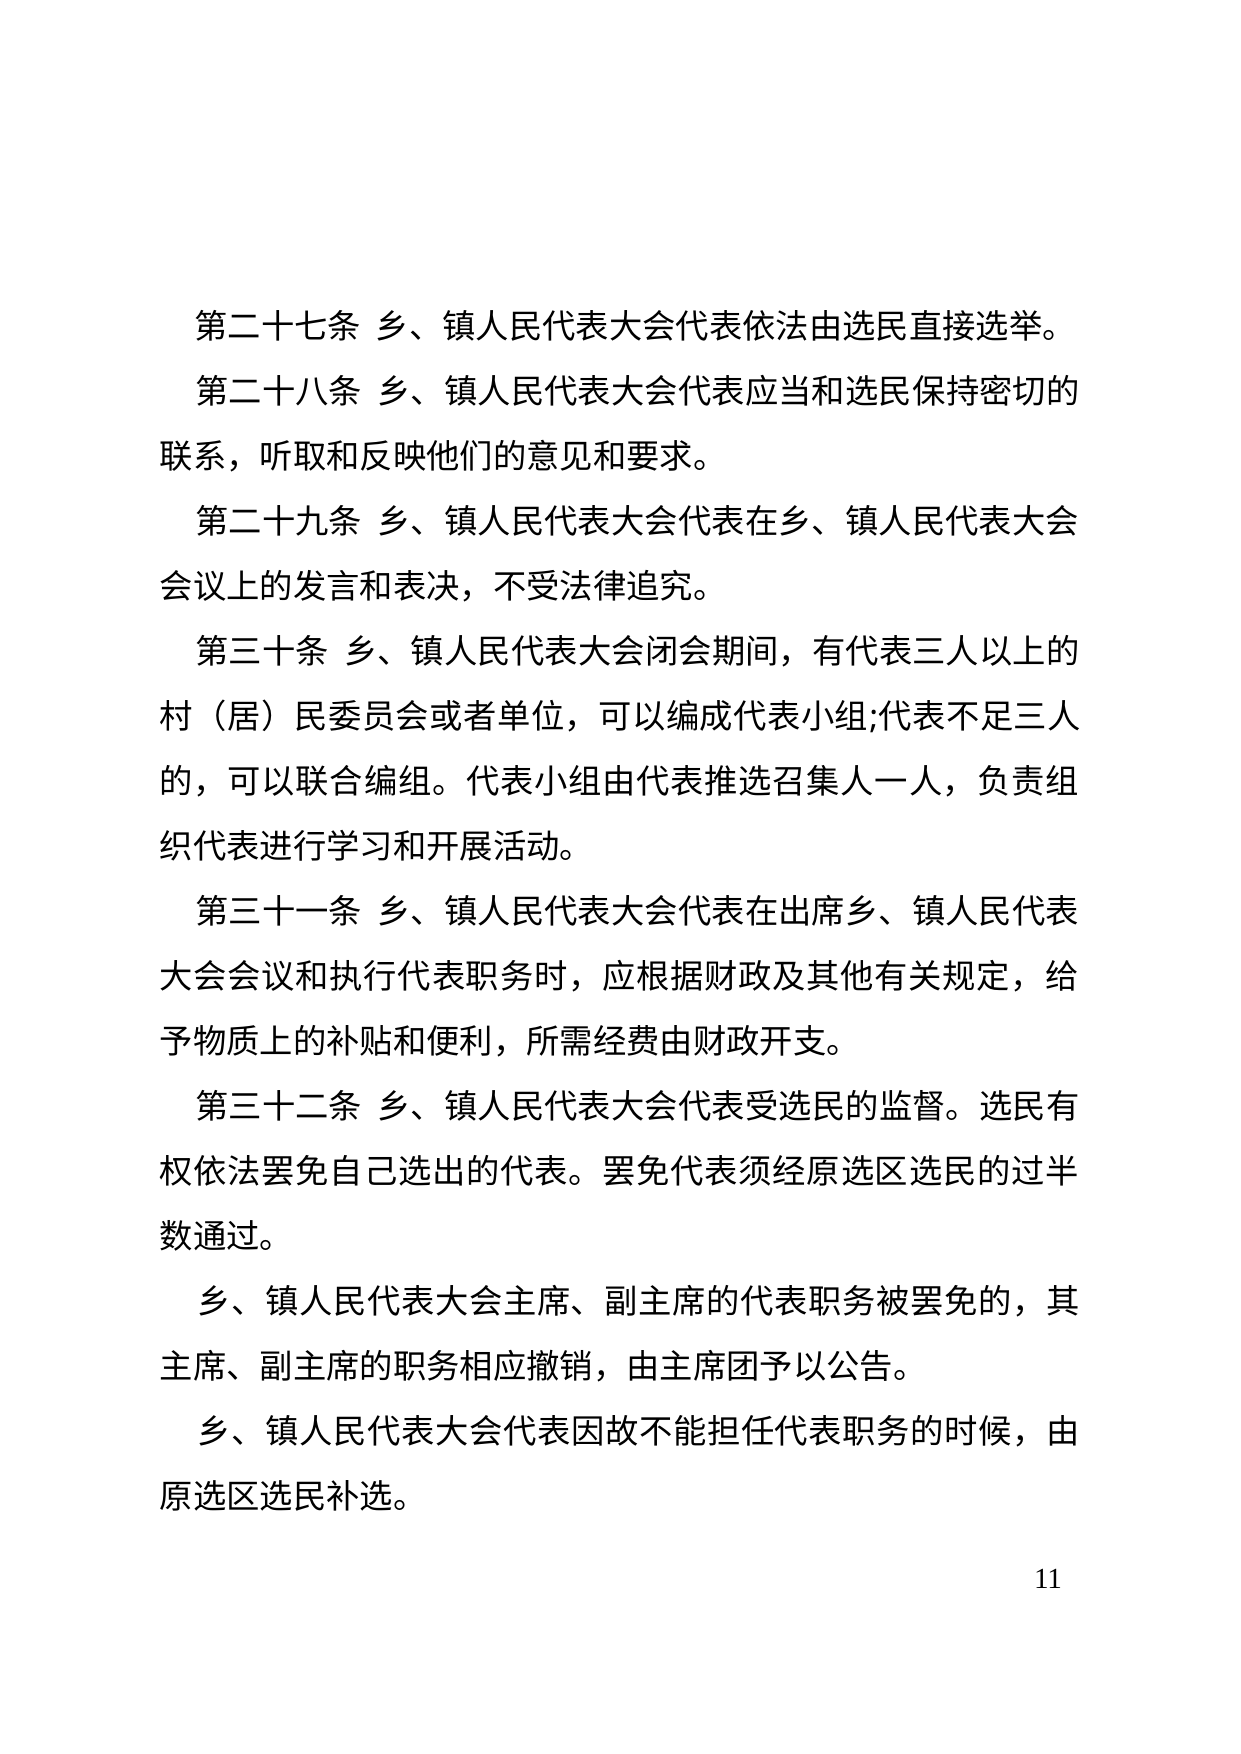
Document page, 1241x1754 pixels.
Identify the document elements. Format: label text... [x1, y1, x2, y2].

text 第二十七条 乡、镇人民代表大会代表依法由选民直接选举。 [159, 292, 1081, 357]
text 第二十八条 乡、镇人民代表大会代表应当和选民保持密切的联系，听取和反映他们的意见和要求。 [159, 357, 1081, 487]
text 第三十二条 乡、镇人民代表大会代表受选民的监督。选民有权依法罢免自己选出的代表。罢免代表须经原选区选民的过半数通过。 [159, 1072, 1081, 1267]
text 乡、镇人民代表大会代表因故不能担任代表职务的时候，由原选区选民补选。 [159, 1397, 1081, 1527]
text 第二十九条 乡、镇人民代表大会代表在乡、镇人民代表大会会议上的发言和表决，不受法律追究。 [159, 487, 1081, 617]
text 第三十一条 乡、镇人民代表大会代表在出席乡、镇人民代表大会会议和执行代表职务时，应根据财政及其他有关规定，给予物质上的补贴和便利，所需经费由财政开支。 [159, 877, 1081, 1072]
text 第三十条 乡、镇人民代表大会闭会期间，有代表三人以上的村（居）民委员会或者单位，可以编成代表小组;代表不足三人的，可以联合编组。代表小组由代表推选召集人一人，负责组织代表进行学习和开展活动。 [159, 617, 1081, 877]
text 乡、镇人民代表大会主席、副主席的代表职务被罢免的，其主席、副主席的职务相应撤销，由主席团予以公告。 [159, 1267, 1081, 1397]
